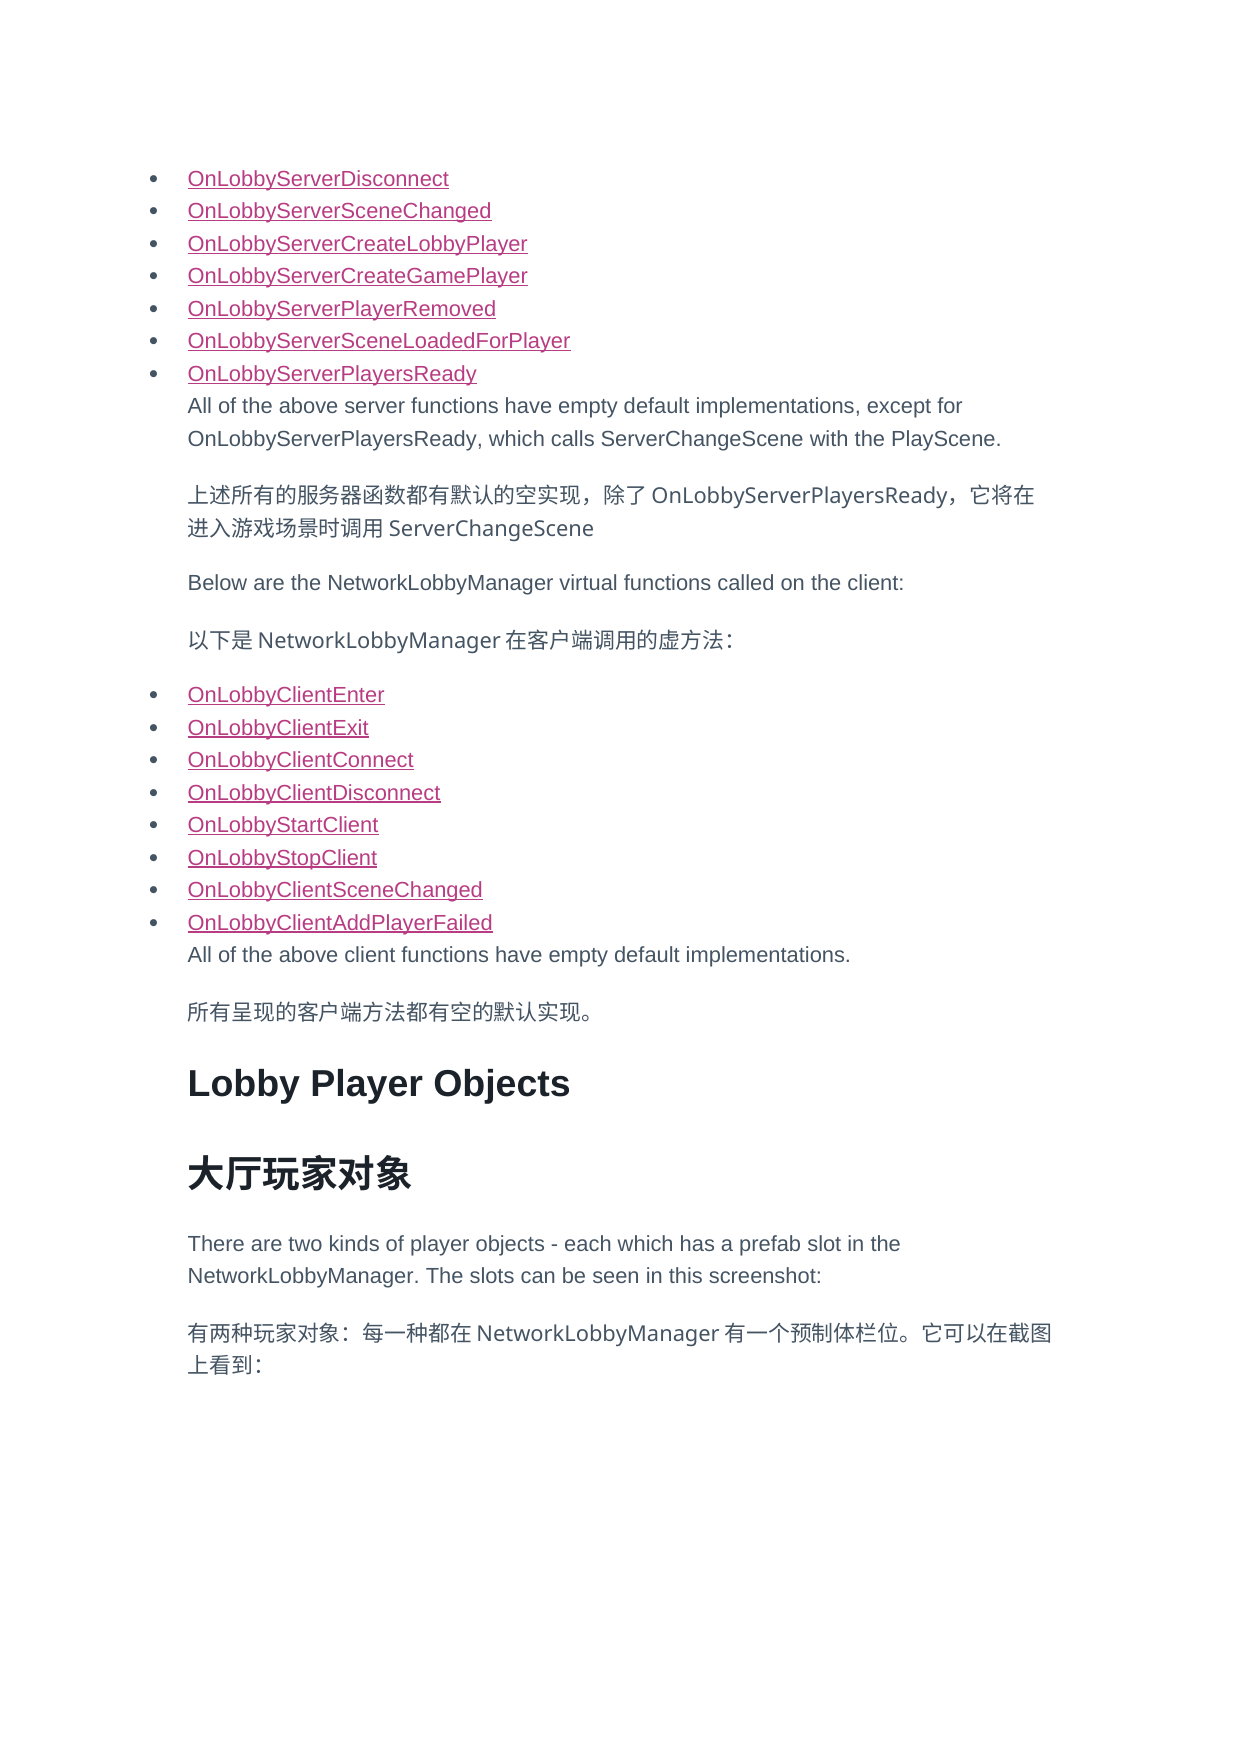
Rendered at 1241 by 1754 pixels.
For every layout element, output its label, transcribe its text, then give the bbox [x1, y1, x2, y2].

list OnLobbyServerCreateGamePlayer [150, 259, 1053, 292]
text Lobby Player Objects [187, 1050, 1053, 1115]
list OnLobbyStartClient [150, 808, 1053, 841]
text 有两种玩家对象：每一种都在NetworkLobbyManager有一个预制体栏位。它可以在截图上看到： [187, 1315, 1053, 1380]
list OnLobbyServerSceneChanged [150, 194, 1053, 227]
list OnLobbyServerPlayersReady [150, 357, 1053, 389]
list OnLobbyClientConnect [150, 743, 1053, 776]
text 上述所有的服务器函数都有默认的空实现，除了OnLobbyServerPlayersReady，它将在进入游戏场景时调用ServerChangeScene [187, 478, 1053, 543]
text 大厅玩家对象 [187, 1138, 1053, 1203]
list OnLobbyStopClient [150, 841, 1053, 873]
list OnLobbyServerDisconnect [150, 162, 1053, 194]
list OnLobbyClientEnter [150, 678, 1053, 711]
list OnLobbyClientSceneChanged [150, 873, 1053, 906]
list OnLobbyClientExit [150, 711, 1053, 743]
text There are two kinds of player objects - each which has a prefab slot in the NetworkLobbyManager. The slots can be seen in this screenshot: [187, 1227, 1053, 1292]
list OnLobbyClientDisconnect [150, 776, 1053, 808]
text 以下是NetworkLobbyManager在客户端调用的虚方法： [187, 622, 1053, 655]
text All of the above client functions have empty default implementations. [187, 938, 1053, 971]
list OnLobbyServerSceneLoadedForPlayer [150, 324, 1053, 357]
text Below are the NetworkLobbyManager virtual functions called on the client: [187, 566, 1053, 599]
list OnLobbyClientAddPlayerFailed [150, 906, 1053, 938]
list OnLobbyServerCreateLobbyPlayer [150, 227, 1053, 259]
list OnLobbyServerPlayerRemoved [150, 292, 1053, 324]
text All of the above server functions have empty default implementations, except for OnLobbyServerPlayersReady, which calls ServerChangeScene with the PlayScene. [187, 389, 1053, 454]
text 所有呈现的客户端方法都有空的默认实现。 [187, 994, 1053, 1027]
